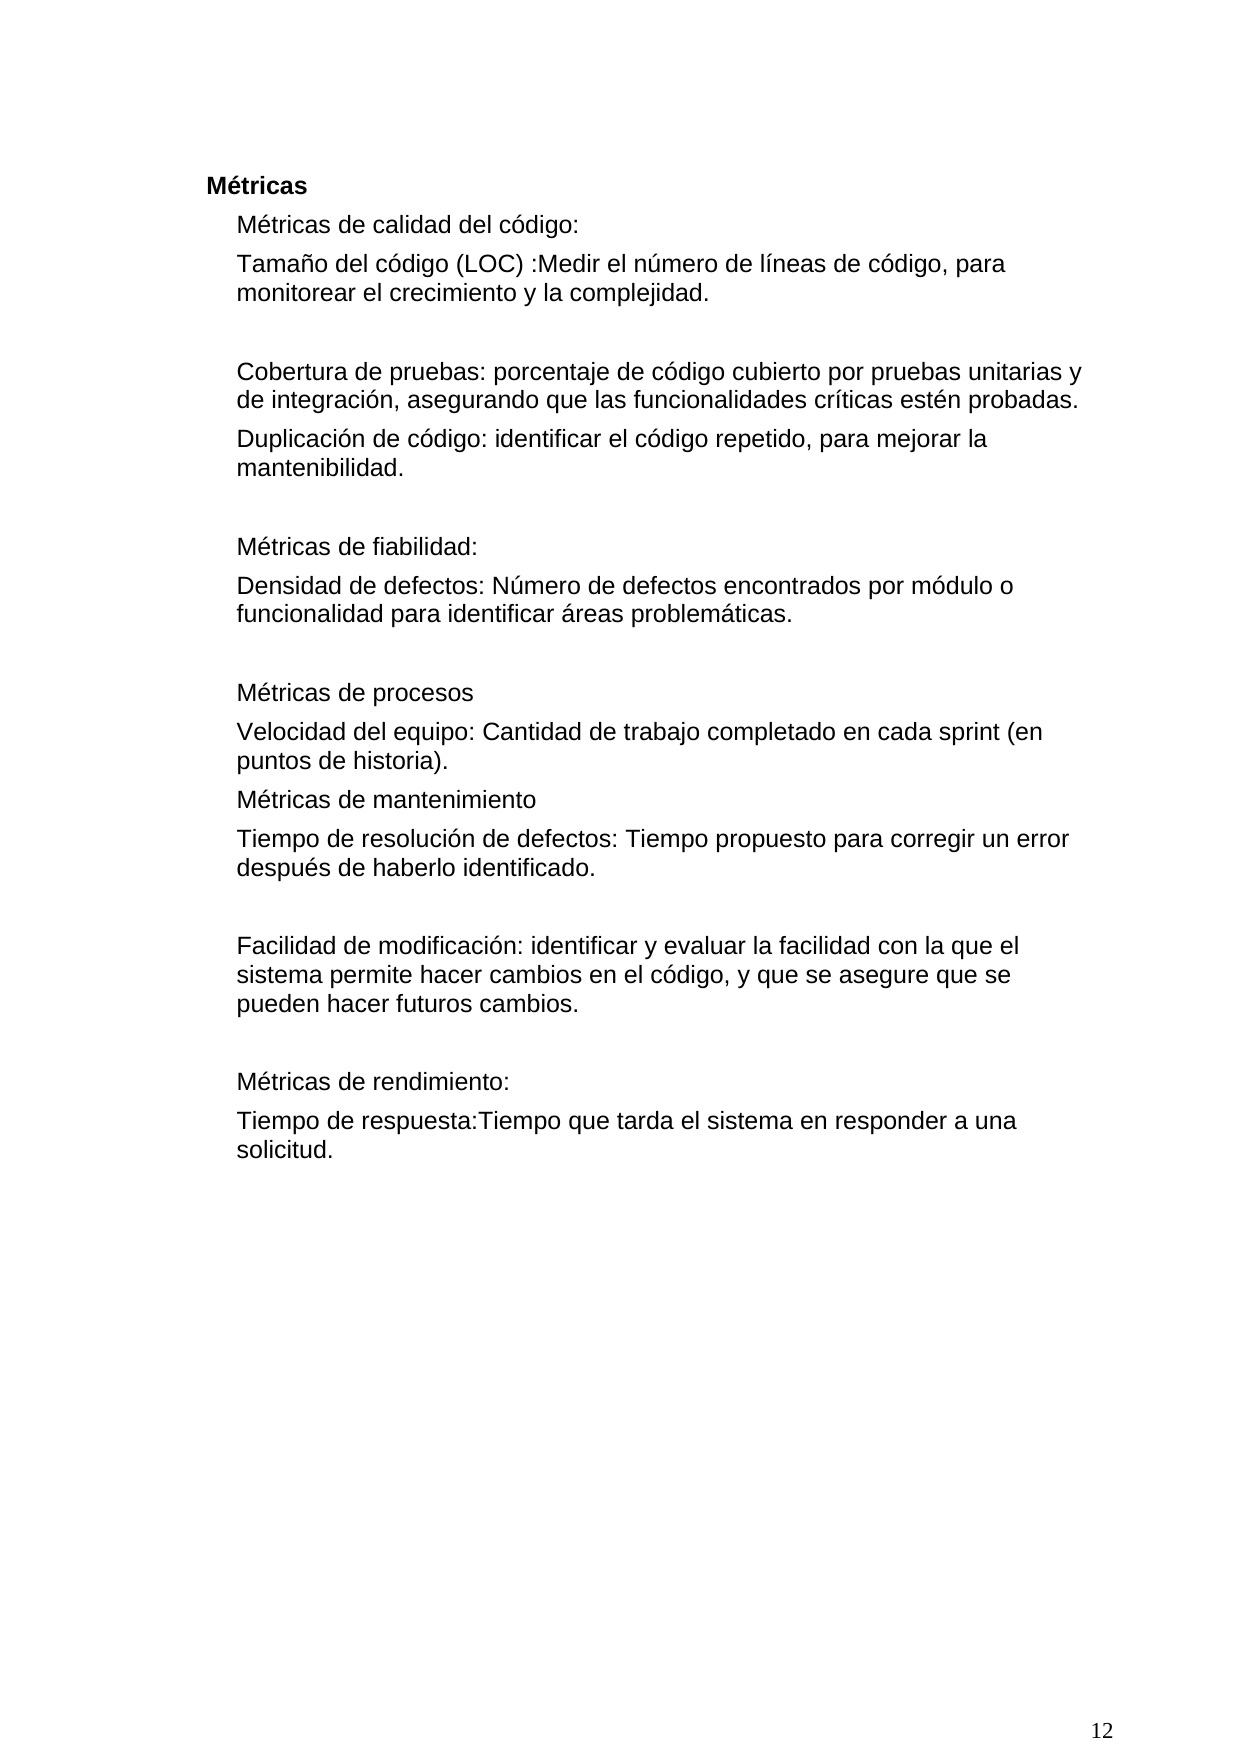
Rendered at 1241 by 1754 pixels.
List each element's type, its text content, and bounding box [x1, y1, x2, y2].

text Tiempo de respuesta:Tiempo que tarda el sistema en responder a una solicitud. [236, 1106, 1092, 1164]
text Duplicación de código: identificar el código repetido, para mejorar la mantenibilidad. [236, 424, 1092, 482]
subtitle Métricas [131, 171, 1113, 200]
text Facilidad de modificación: identificar y evaluar la facilidad con la que el sistema permite hacer cambios en el código, y que se asegure que se pueden hacer futuros cambios. [236, 931, 1092, 1017]
text Tamaño del código (LOC) :Medir el número de líneas de código, para monitorear el crecimiento y la complejidad. [236, 249, 1092, 307]
text Métricas de calidad del código: [236, 210, 1092, 239]
text Métricas de procesos [236, 678, 1092, 707]
text Velocidad del equipo: Cantidad de trabajo completado en cada sprint (en puntos de historia). [236, 717, 1092, 774]
text Tiempo de resolución de defectos: Tiempo propuesto para corregir un error después de haberlo identificado. [236, 824, 1092, 882]
text Métricas de mantenimiento [236, 785, 1092, 814]
text Densidad de defectos: Número de defectos encontrados por módulo o funcionalidad para identificar áreas problemáticas. [236, 571, 1092, 628]
text Cobertura de pruebas: porcentaje de código cubierto por pruebas unitarias y de integración, asegurando que las funcionalidades críticas estén probadas. [236, 357, 1092, 414]
text Métricas de rendimiento: [236, 1067, 1092, 1096]
text Métricas de fiabilidad: [236, 532, 1092, 560]
